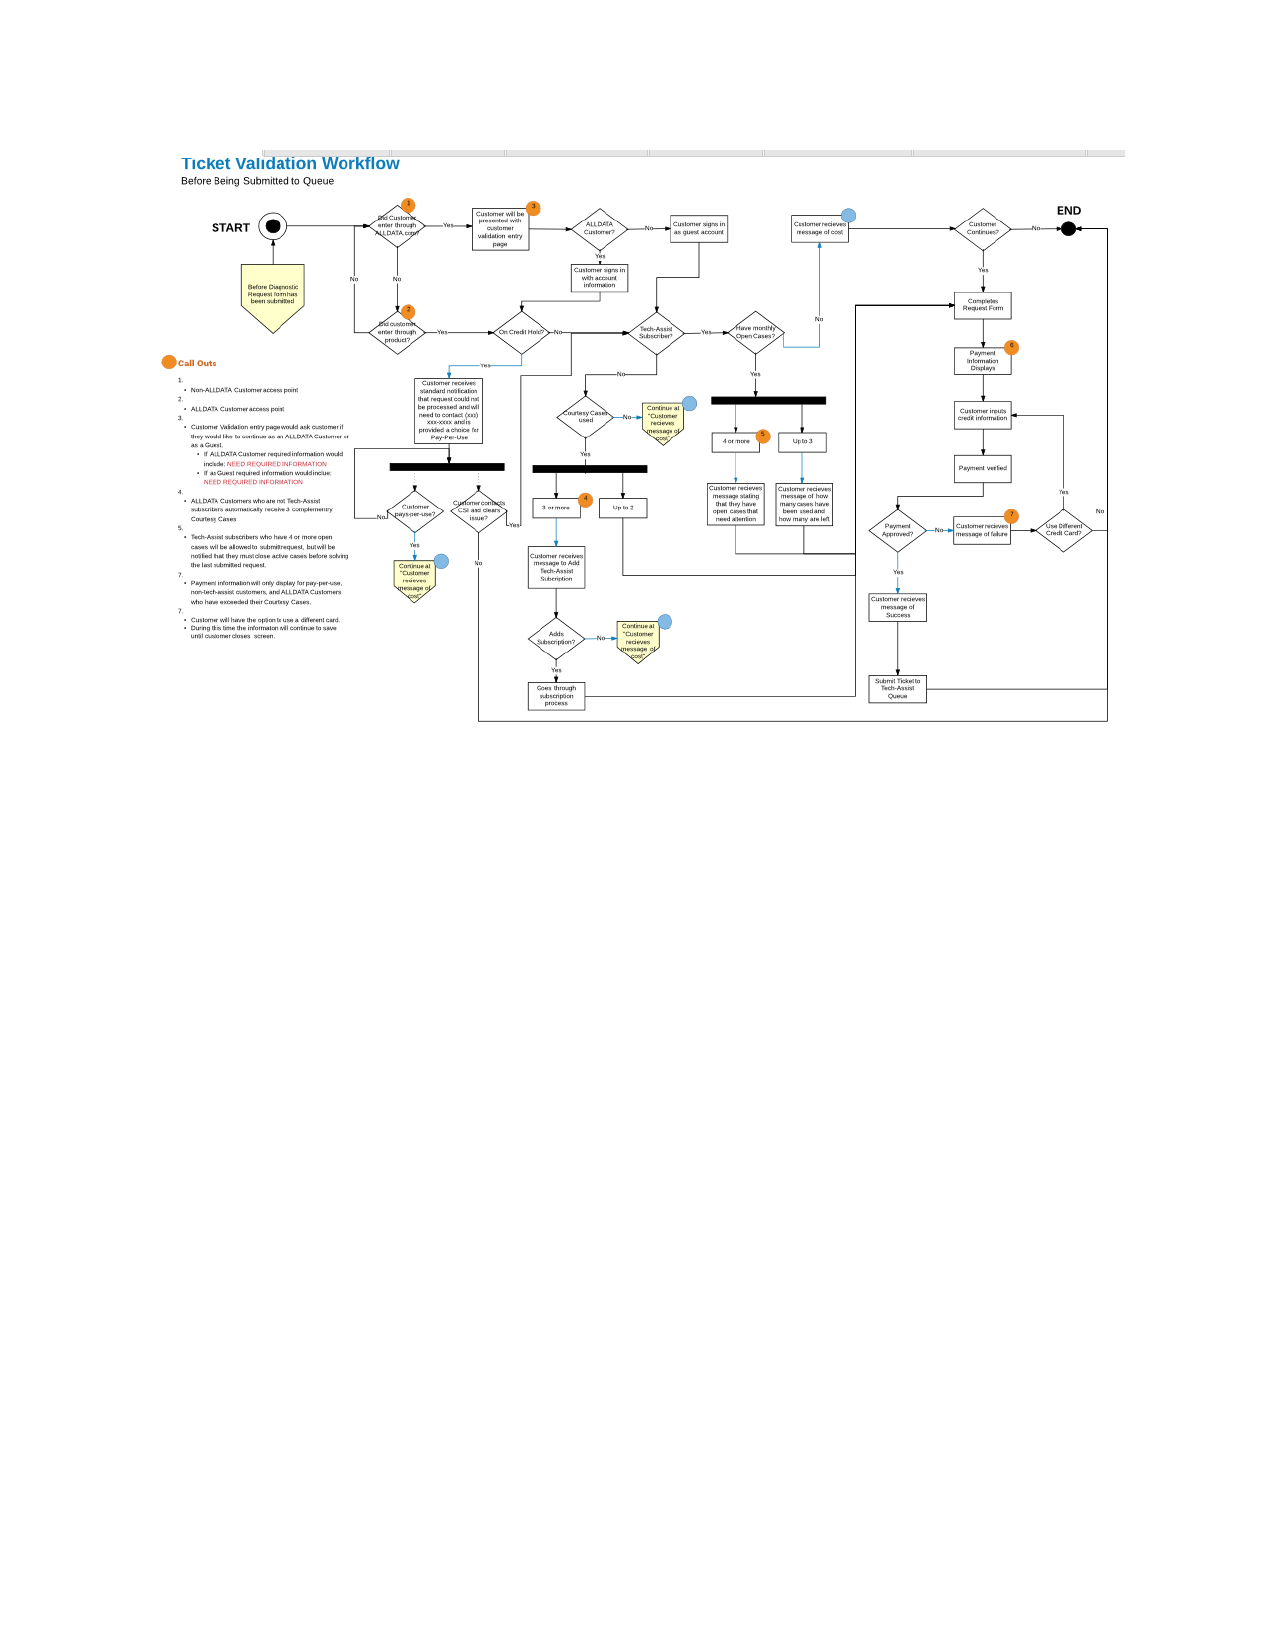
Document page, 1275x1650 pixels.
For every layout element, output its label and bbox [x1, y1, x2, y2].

picture [150, 150, 1125, 724]
